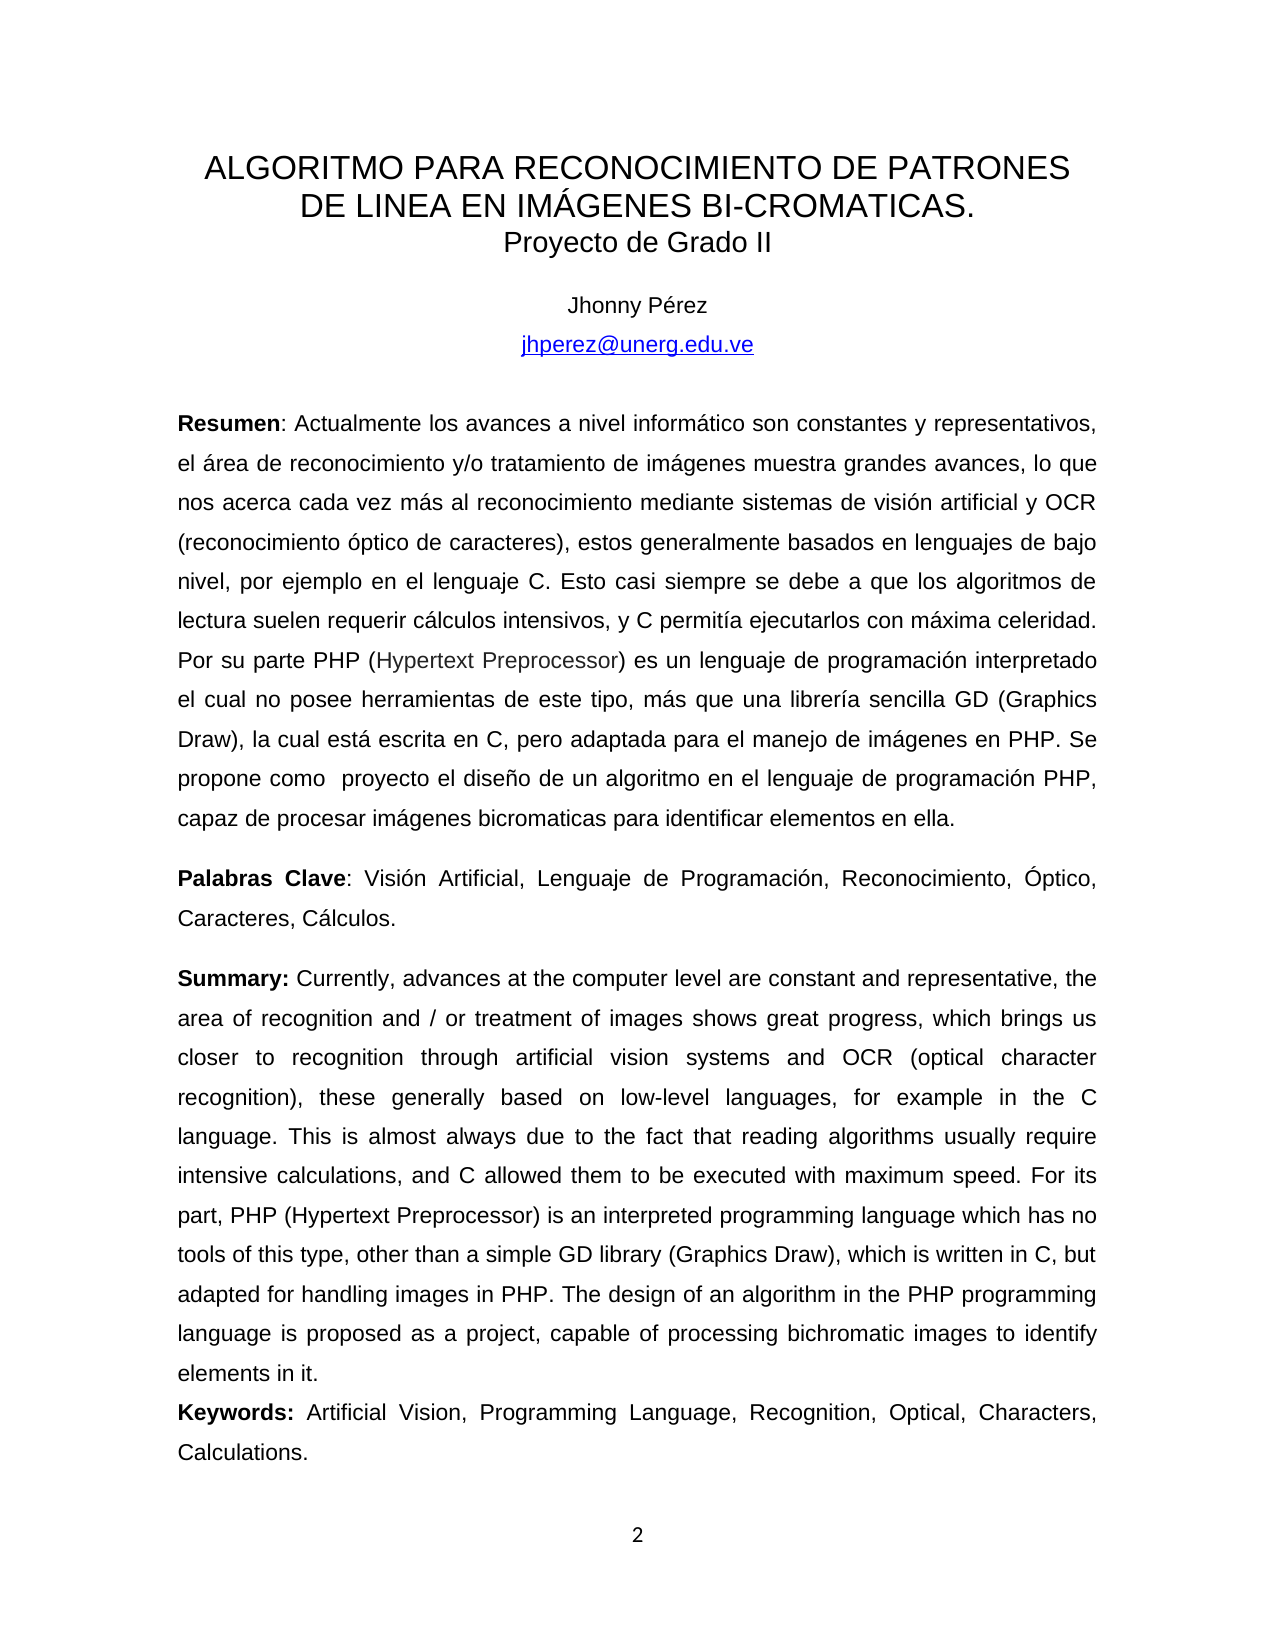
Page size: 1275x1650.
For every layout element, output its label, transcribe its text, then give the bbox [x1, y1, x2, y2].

text Palabras Clave: Visión Artificial, Lenguaje de Programación, Reconocimiento, Óptico, Caracteres, Cálculos. [177, 865, 1098, 931]
text Jhonny Pérez [177, 292, 1098, 318]
text Resumen: Actualmente los avances a nivel informático son constantes y representativos, el área de reconocimiento y/o tratamiento de imágenes muestra grandes avances, lo que nos acerca cada vez más al reconocimiento mediante sistemas de visión artificial y OCR (reconocimiento óptico de caracteres), estos generalmente basados en lenguajes de bajo nivel, por ejemplo en el lenguaje C. Esto casi siempre se debe a que los algoritmos de lectura suelen requerir cálculos intensivos, y C permitía ejecutarlos con máxima celeridad. Por su parte PHP (Hypertext Preprocessor) es un lenguaje de programación interpretado el cual no posee herramientas de este tipo, más que una librería sencilla GD (Graphics Draw), la cual está escrita en C, pero adaptada para el manejo de imágenes en PHP. Se propone como proyecto el diseño de un algoritmo en el lenguaje de programación PHP, capaz de procesar imágenes bicromaticas para identificar elementos en ella. [177, 410, 1098, 831]
text ALGORITMO PARA RECONOCIMIENTO DE PATRONES DE LINEA EN IMÁGENES BI-CROMATICAS. [177, 148, 1098, 224]
text jhperez@unerg.edu.ve [177, 331, 1098, 357]
text Keywords: Artificial Vision, Programming Language, Recognition, Optical, Characters, Calculations. [177, 1399, 1098, 1465]
text Proyecto de Grado II [177, 224, 1098, 258]
text Summary: Currently, advances at the computer level are constant and representative, the area of ​​recognition and / or treatment of images shows great progress, which brings us closer to recognition through artificial vision systems and OCR (optical character recognition), these generally based on low-level languages, for example in the C language. This is almost always due to the fact that reading algorithms usually require intensive calculations, and C allowed them to be executed with maximum speed. For its part, PHP (Hypertext Preprocessor) is an interpreted programming language which has no tools of this type, other than a simple GD library (Graphics Draw), which is written in C, but adapted for handling images in PHP. The design of an algorithm in the PHP programming language is proposed as a project, capable of processing bichromatic images to identify elements in it. [177, 965, 1098, 1386]
